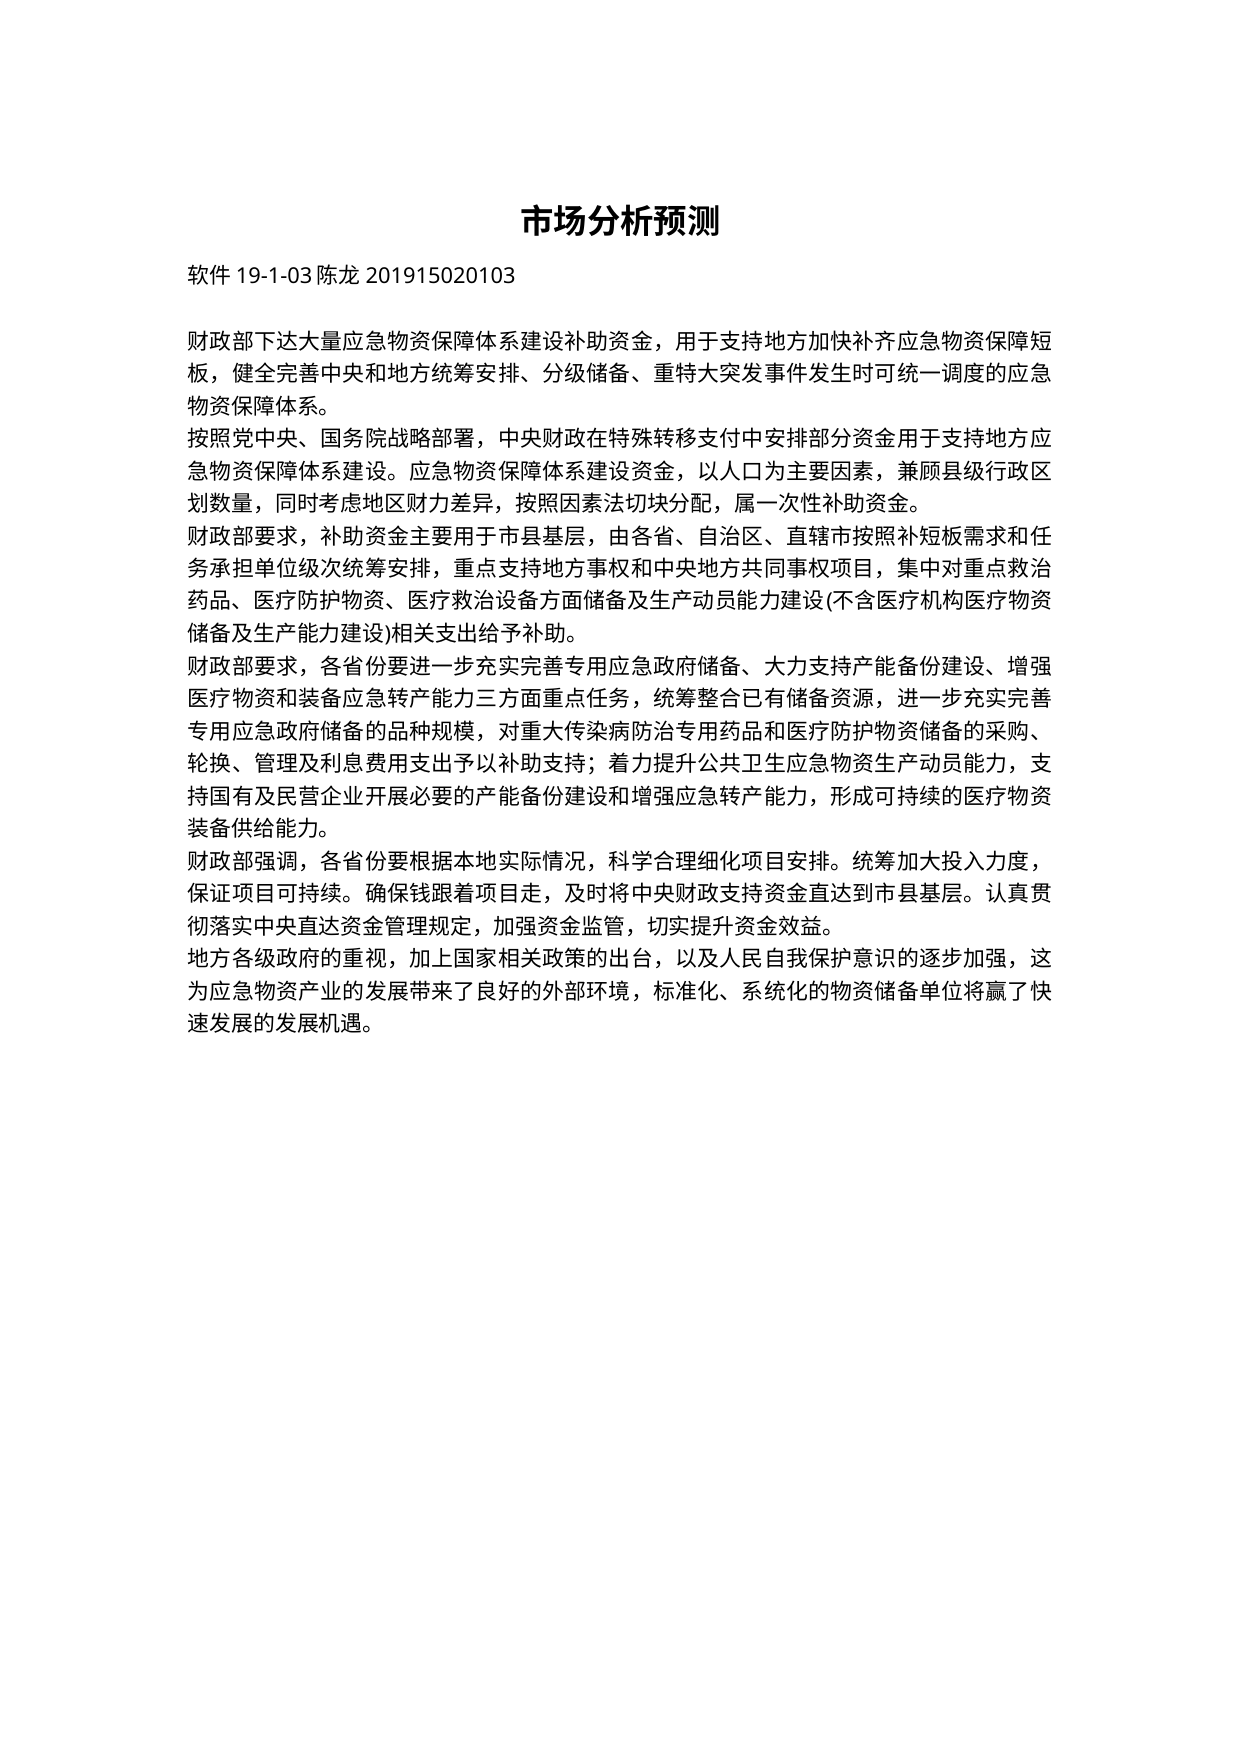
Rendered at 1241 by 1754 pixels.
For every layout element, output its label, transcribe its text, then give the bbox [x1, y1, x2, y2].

text 软件19-1-03陈龙 201915020103 [187, 258, 1053, 291]
title 市场分析预测 [187, 187, 1053, 252]
text 财政部强调，各省份要根据本地实际情况，科学合理细化项目安排。统筹加大投入力度，保证项目可持续。确保钱跟着项目走，及时将中央财政支持资金直达到市县基层。认真贯彻落实中央直达资金管理规定，加强资金监管，切实提升资金效益。 [187, 843, 1053, 941]
text 财政部要求，补助资金主要用于市县基层，由各省、自治区、直辖市按照补短板需求和任务承担单位级次统筹安排，重点支持地方事权和中央地方共同事权项目，集中对重点救治药品、医疗防护物资、医疗救治设备方面储备及生产动员能力建设(不含医疗机构医疗物资储备及生产能力建设)相关支出给予补助。 [187, 518, 1053, 648]
text 财政部下达大量应急物资保障体系建设补助资金，用于支持地方加快补齐应急物资保障短板，健全完善中央和地方统筹安排、分级储备、重特大突发事件发生时可统一调度的应急物资保障体系。 [187, 323, 1053, 421]
text 财政部要求，各省份要进一步充实完善专用应急政府储备、大力支持产能备份建设、增强医疗物资和装备应急转产能力三方面重点任务，统筹整合已有储备资源，进一步充实完善专用应急政府储备的品种规模，对重大传染病防治专用药品和医疗防护物资储备的采购、轮换、管理及利息费用支出予以补助支持；着力提升公共卫生应急物资生产动员能力，支持国有及民营企业开展必要的产能备份建设和增强应急转产能力，形成可持续的医疗物资、装备供给能力。 [187, 648, 1053, 843]
text 地方各级政府的重视，加上国家相关政策的出台，以及人民自我保护意识的逐步加强，这为应急物资产业的发展带来了良好的外部环境，标准化、系统化的物资储备单位将赢了快速发展的发展机遇。 [187, 941, 1053, 1038]
text 按照党中央、国务院战略部署，中央财政在特殊转移支付中安排部分资金用于支持地方应急物资保障体系建设。应急物资保障体系建设资金，以人口为主要因素，兼顾县级行政区划数量，同时考虑地区财力差异，按照因素法切块分配，属一次性补助资金。 [187, 421, 1053, 518]
